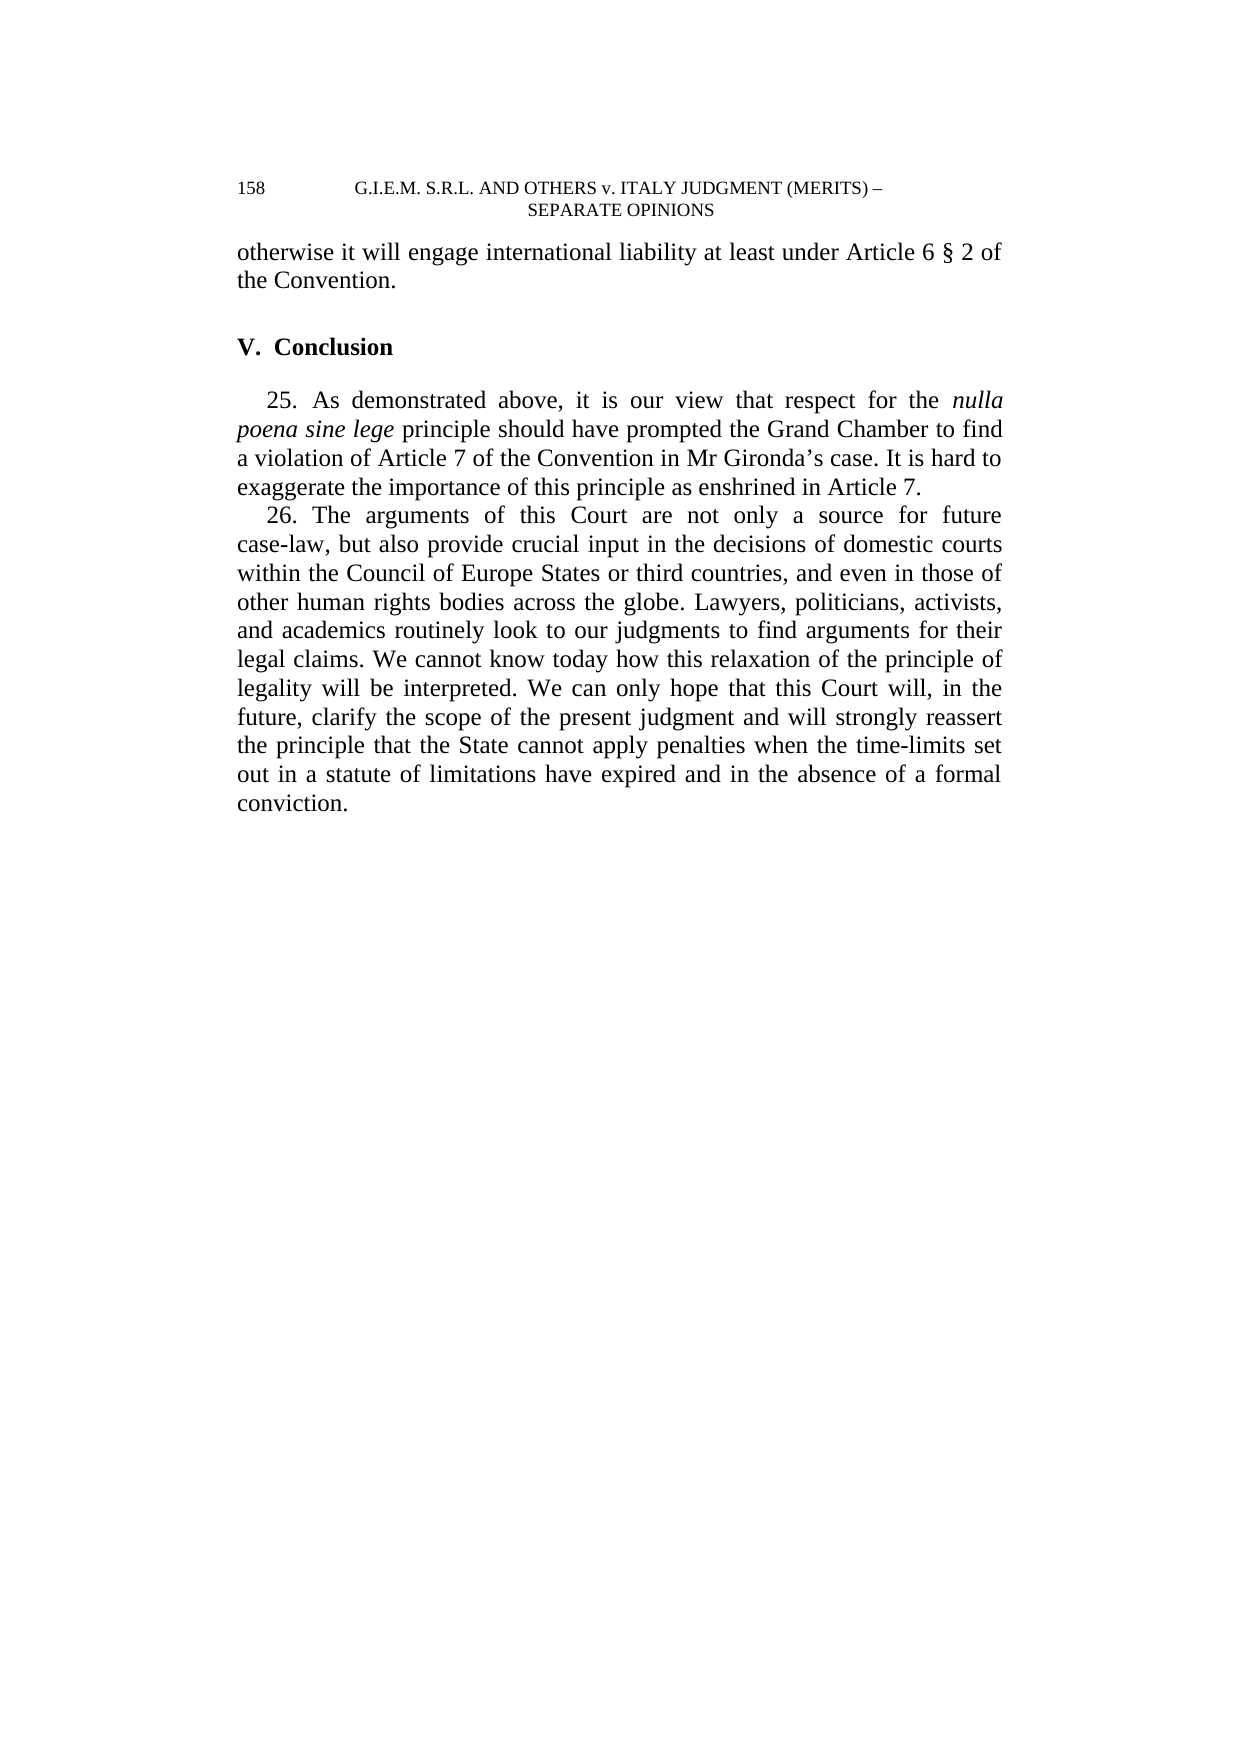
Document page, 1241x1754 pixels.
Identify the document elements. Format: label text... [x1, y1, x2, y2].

text V. Conclusion [237, 332, 1003, 361]
list As demonstrated above, it is our view that respect for the nulla poena sine lege principle should have prompted the Grand Chamber to find a violation of Article 7 of the Convention in Mr Gironda’s case. It is hard to exaggerate the importance of this principle as enshrined in Article 7. [237, 386, 1003, 501]
list The arguments of this Court are not only a source for future case-law, but also provide crucial input in the decisions of domestic courts within the Council of Europe States or third countries, and even in those of other human rights bodies across the globe. Lawyers, politicians, activists, and academics routinely look to our judgments to find arguments for their legal claims. We cannot know today how this relaxation of the principle of legality will be interpreted. We can only hope that this Court will, in the future, clarify the scope of the present judgment and will strongly reassert the principle that the State cannot apply penalties when the time-limits set out in a statute of limitations have expired and in the absence of a formal conviction. [237, 501, 1003, 817]
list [237, 237, 1003, 294]
